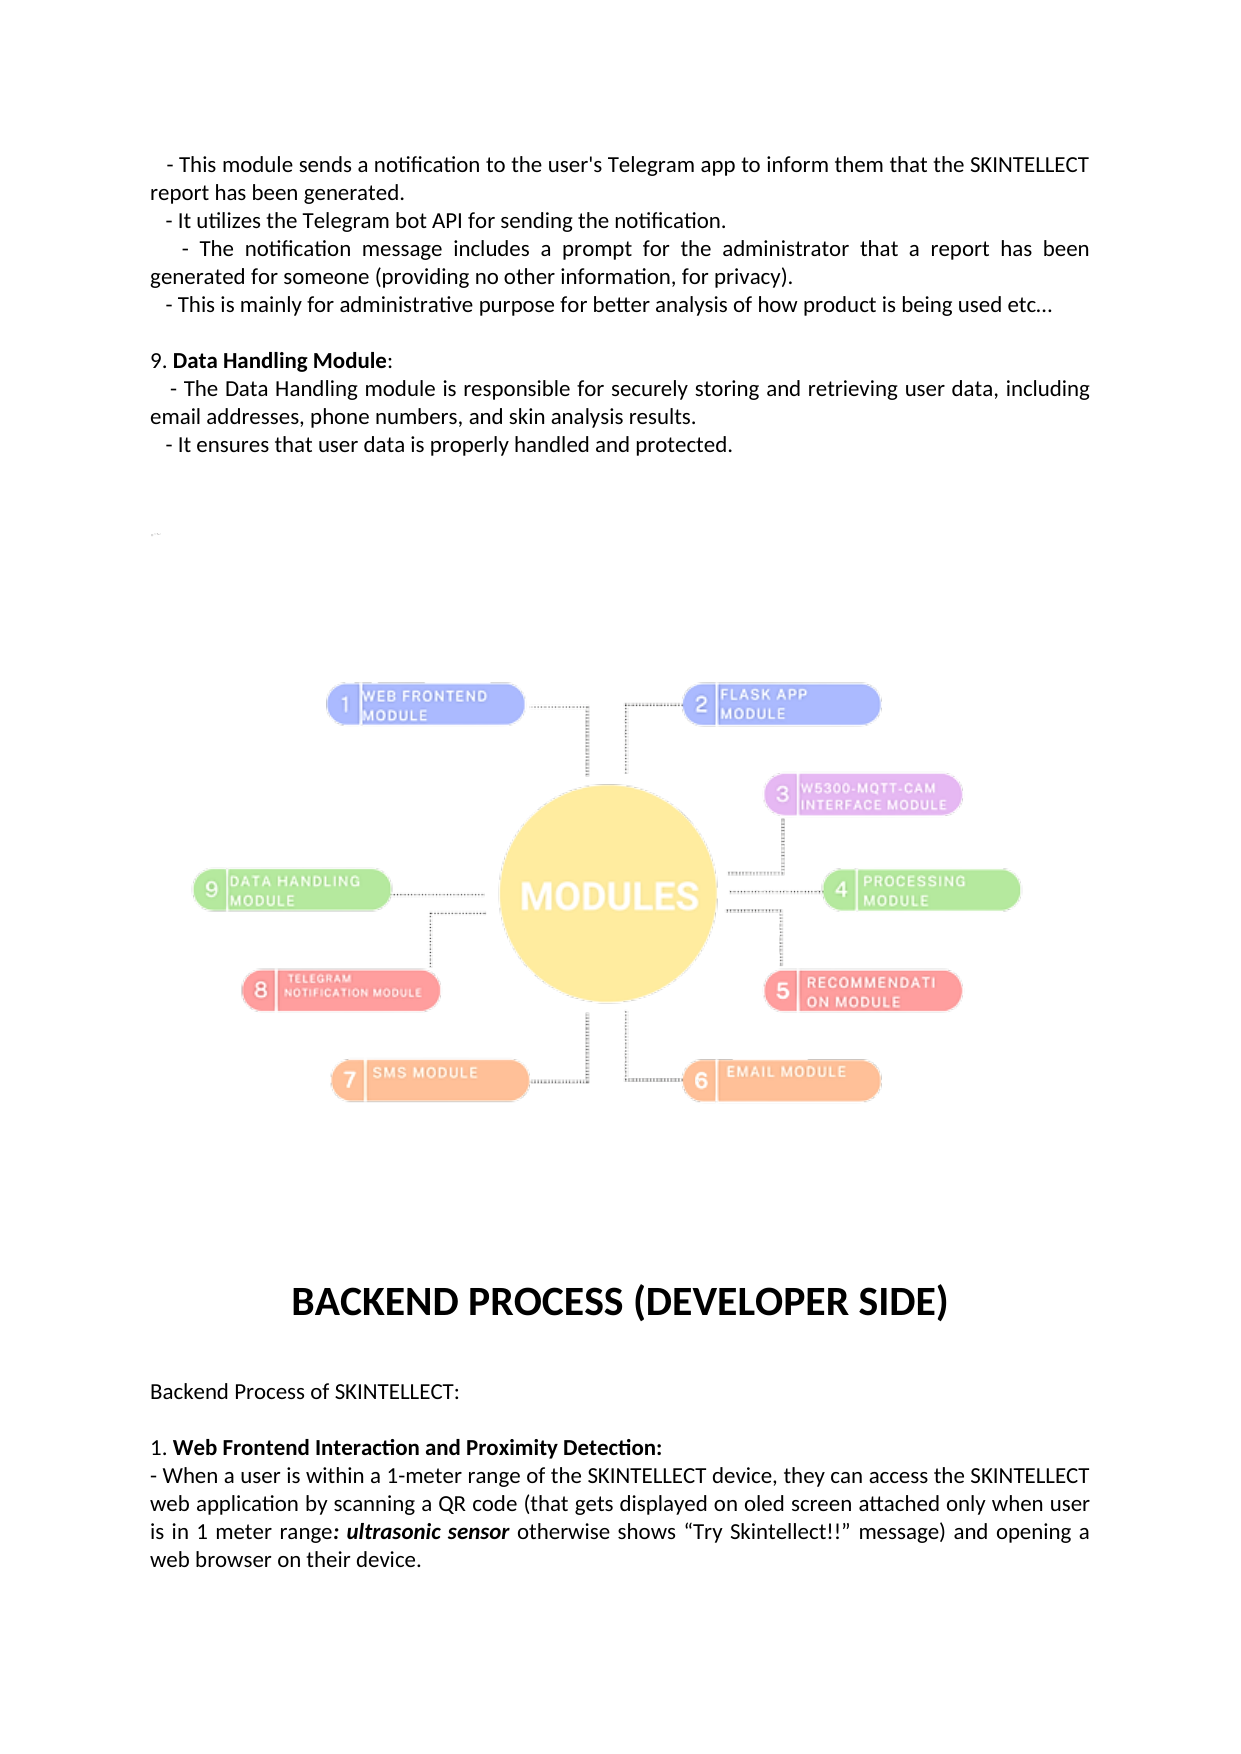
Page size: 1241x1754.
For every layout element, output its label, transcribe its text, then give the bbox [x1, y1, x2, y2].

text - When a user is within a 1-meter range of the SKINTELLECT device, they can access the SKINTELLECT web application by scanning a QR code (that gets displayed on oled screen attached only when user is in 1 meter range: ultrasonic sensor otherwise shows “Try Skintellect!!” message) and opening a web browser on their device. [150, 1461, 1090, 1573]
text - The notification message includes a prompt for the administrator that a report has been generated for someone (providing no other information, for privacy). [150, 234, 1090, 290]
text BACKEND PROCESS (DEVELOPER SIDE) [150, 1275, 1090, 1326]
text - It utilizes the Telegram bot API for sending the notification. [150, 206, 1090, 234]
text Backend Process of SKINTELLECT: [150, 1377, 1090, 1405]
text - It ensures that user data is properly handled and protected. [150, 430, 1090, 458]
text - This is mainly for administrative purpose for better analysis of how product is being used etc… [150, 290, 1090, 318]
picture [150, 533, 1052, 1210]
text - This module sends a notification to the user's Telegram app to inform them that the SKINTELLECT report has been generated. [150, 150, 1090, 206]
text - The Data Handling module is responsible for securely storing and retrieving user data, including email addresses, phone numbers, and skin analysis results. [150, 374, 1090, 430]
text 1. Web Frontend Interaction and Proximity Detection: [150, 1433, 1090, 1461]
text 9. Data Handling Module: [150, 346, 1090, 374]
